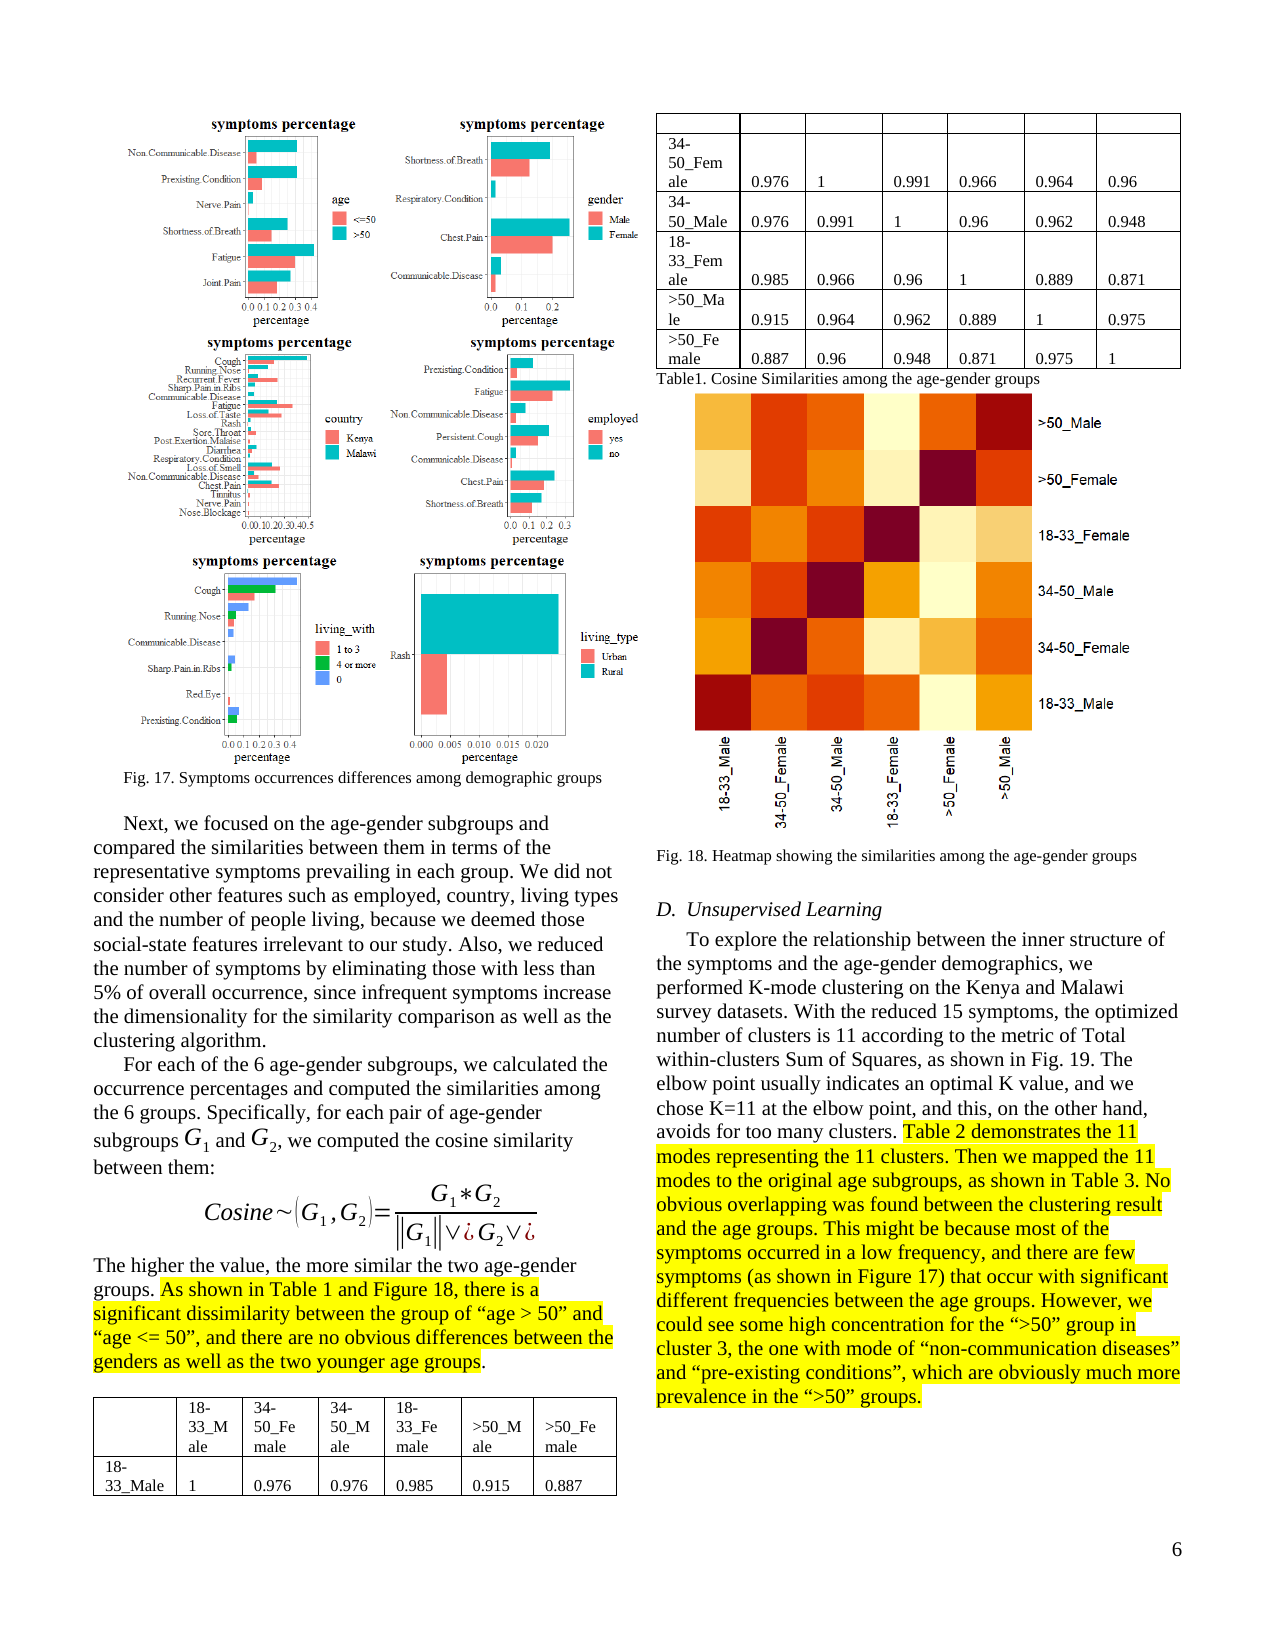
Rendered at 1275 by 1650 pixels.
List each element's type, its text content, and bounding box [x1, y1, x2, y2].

table_header 34-50_Male [319, 1398, 384, 1456]
table_cell 0.887 [534, 1457, 616, 1495]
table_cell >50_Female [657, 330, 739, 368]
table_cell 0.871 [1097, 232, 1180, 289]
text Fig. 17. Symptoms occurrences differences among demographic groups [93, 768, 619, 787]
table_cell 0.887 [741, 330, 805, 368]
table_cell 0.96 [806, 330, 882, 368]
table_cell 0.975 [1025, 330, 1096, 368]
table_cell [1097, 114, 1180, 133]
table_cell 0.871 [948, 330, 1024, 368]
table_cell 0.96 [948, 192, 1024, 231]
table_header >50_Female [534, 1398, 616, 1456]
text To explore the relationship between the inner structure of the symptoms and the age-gender demographics, we performed K-mode clustering on the Kenya and Malawi survey datasets. With the reduced 15 symptoms, the optimized number of clusters is 11 according to the metric of Total within-clusters Sum of Squares, as shown in Fig. 19. The elbow point usually indicates an optimal K value, and we chose K=11 at the elbow point, and this, on the other hand, avoids for too many clusters. Table 2 demonstrates the 11 modes representing the 11 clusters. Then we mapped the 11 modes to the original age subgroups, as shown in Table 3. No obvious overlapping was found between the clustering result and the age groups. This might be because most of the symptoms occurred in a low frequency, and there are few symptoms (as shown in Figure 17) that occur with significant different frequencies between the age groups. However, we could see some high concentration for the “>50” group in cluster 3, the one with mode of “non-communication diseases” and “pre-existing conditions”, which are obviously much more prevalence in the “>50” groups. [656, 927, 1182, 1408]
table_cell 1 [1097, 330, 1180, 368]
table_cell [948, 114, 1024, 133]
text Next, we focused on the age-gender subgroups and compared the similarities between them in terms of the representative symptoms prevailing in each group. We did not consider other features such as employed, country, living types and the number of people living, because we deemed those social-state features irrelevant to our study. Also, we reduced the number of symptoms by eliminating those with less than 5% of overall occurrence, since infrequent symptoms increase the dimensionality for the similarity comparison as well as the clustering algorithm. [93, 811, 619, 1052]
table_cell [883, 114, 947, 133]
table_cell 1 [806, 134, 882, 191]
table_cell 0.985 [385, 1457, 461, 1495]
table_header 18-33_Female [385, 1398, 461, 1456]
table_cell 0.966 [948, 134, 1024, 191]
table_cell 0.962 [883, 290, 947, 328]
text Fig. 18. Heatmap showing the similarities among the age-gender groups [656, 846, 1182, 865]
table_cell [806, 114, 882, 133]
table_header 18-33_Male [177, 1398, 242, 1456]
table_cell 0.975 [1097, 290, 1180, 328]
table_cell 34-50_Female [657, 134, 739, 191]
table_cell 0.889 [948, 290, 1024, 328]
table_cell 0.976 [243, 1457, 318, 1495]
table_cell 0.915 [741, 290, 805, 328]
table_cell 0.964 [1025, 134, 1096, 191]
table_cell 0.976 [319, 1457, 384, 1495]
table_header 34-50_Female [243, 1398, 318, 1456]
table_cell [1025, 114, 1096, 133]
table_cell 0.964 [806, 290, 882, 328]
table_cell 0.991 [806, 192, 882, 231]
picture [123, 112, 638, 768]
table_cell 0.991 [883, 134, 947, 191]
table_cell 1 [883, 192, 947, 231]
table_cell 0.915 [462, 1457, 533, 1495]
subtitle Unsupervised Learning [656, 897, 1182, 921]
table_cell 0.966 [806, 232, 882, 289]
table_cell 0.976 [741, 192, 805, 231]
table_cell 0.96 [1097, 134, 1180, 191]
table_cell 0.985 [741, 232, 805, 289]
table_cell 0.889 [1025, 232, 1096, 289]
table_cell 18-33_Male [94, 1457, 176, 1495]
table_cell >50_Male [657, 290, 739, 328]
table_cell [741, 114, 805, 133]
table_cell 0.948 [883, 330, 947, 368]
table_cell 0.948 [1097, 192, 1180, 231]
table_header [94, 1398, 176, 1456]
table_cell 34-50_Male [657, 192, 739, 231]
table_cell 1 [177, 1457, 242, 1495]
table_cell 0.976 [741, 134, 805, 191]
table_cell 0.96 [883, 232, 947, 289]
table_header >50_Male [462, 1398, 533, 1456]
table_cell 18-33_Female [657, 232, 739, 289]
text Table1. Cosine Similarities among the age-gender groups [656, 369, 1182, 388]
table_cell [657, 114, 739, 133]
text The higher the value, the more similar the two age-gender groups. As shown in Table 1 and Figure 18, there is a significant dissimilarity between the group of “age > 50” and “age <= 50”, and there are no obvious differences between the genders as well as the two younger age groups. [93, 1253, 619, 1373]
table_cell 0.962 [1025, 192, 1096, 231]
table_cell 1 [948, 232, 1024, 289]
table_cell 1 [1025, 290, 1096, 328]
text For each of the 6 age-gender subgroups, we calculated the occurrence percentages and computed the similarities among the 6 groups. Specifically, for each pair of age-gender subgroups and , we computed the cosine similarity between them: [93, 1052, 619, 1179]
picture [656, 388, 1181, 846]
